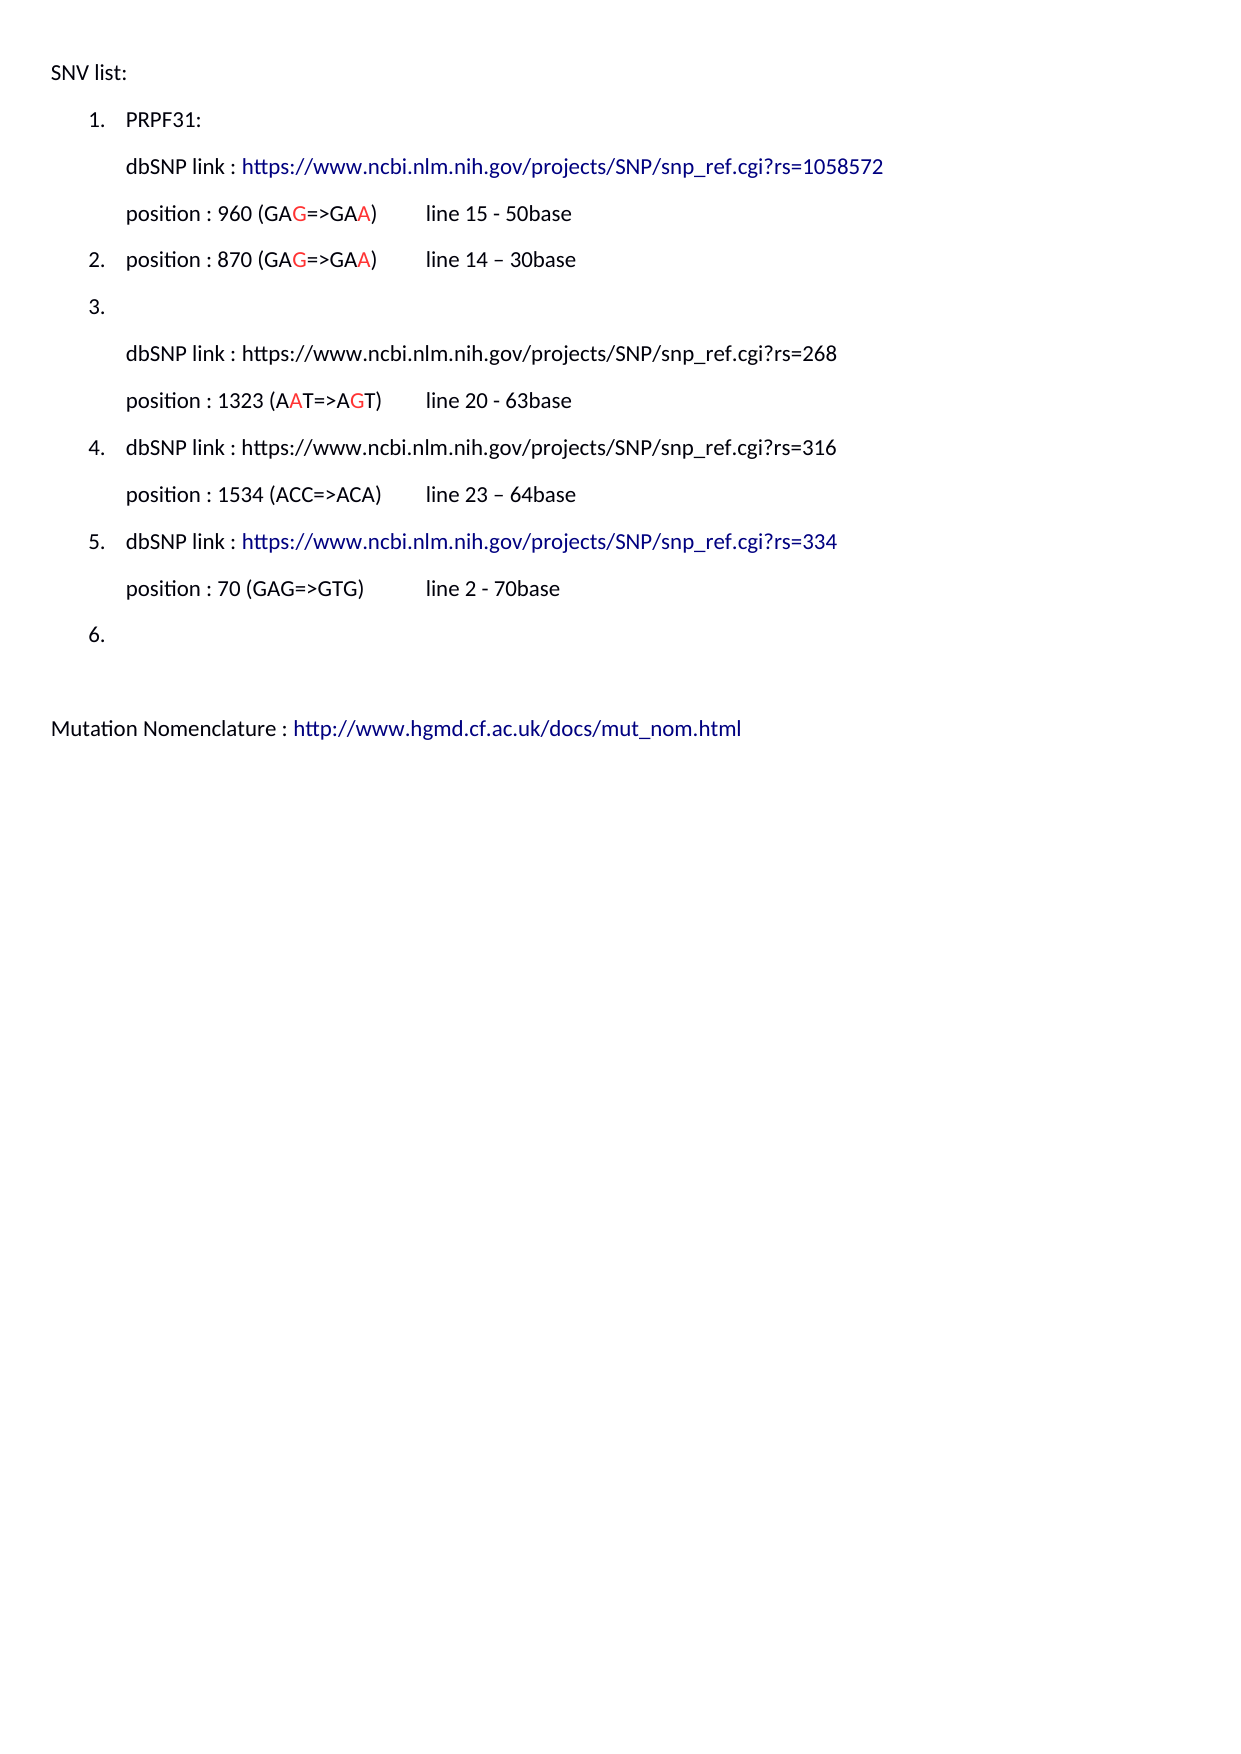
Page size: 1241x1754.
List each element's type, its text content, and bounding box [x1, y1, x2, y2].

text Mutation Nomenclature : http://www.hgmd.cf.ac.uk/docs/mut_nom.html [51, 714, 1202, 742]
list PRPF31: [88, 105, 1202, 133]
list position : 960 (GAG=>GAA) line 15 - 50base [126, 199, 1202, 227]
list position : 70 (GAG=>GTG) line 2 - 70base [126, 574, 1202, 602]
list position : 1534 (ACC=>ACA) line 23 – 64base [126, 480, 1202, 508]
list position : 870 (GAG=>GAA) line 14 – 30base [88, 246, 1202, 273]
list dbSNP link : https://www.ncbi.nlm.nih.gov/projects/SNP/snp_ref.cgi?rs=268 [126, 339, 1202, 367]
list dbSNP link : https://www.ncbi.nlm.nih.gov/projects/SNP/snp_ref.cgi?rs=1058572 [126, 152, 1202, 180]
list dbSNP link : https://www.ncbi.nlm.nih.gov/projects/SNP/snp_ref.cgi?rs=316 [88, 433, 1202, 461]
list position : 1323 (AAT=>AGT) line 20 - 63base [126, 386, 1202, 414]
list dbSNP link : https://www.ncbi.nlm.nih.gov/projects/SNP/snp_ref.cgi?rs=334 [88, 527, 1202, 555]
text SNV list: [51, 58, 1202, 86]
